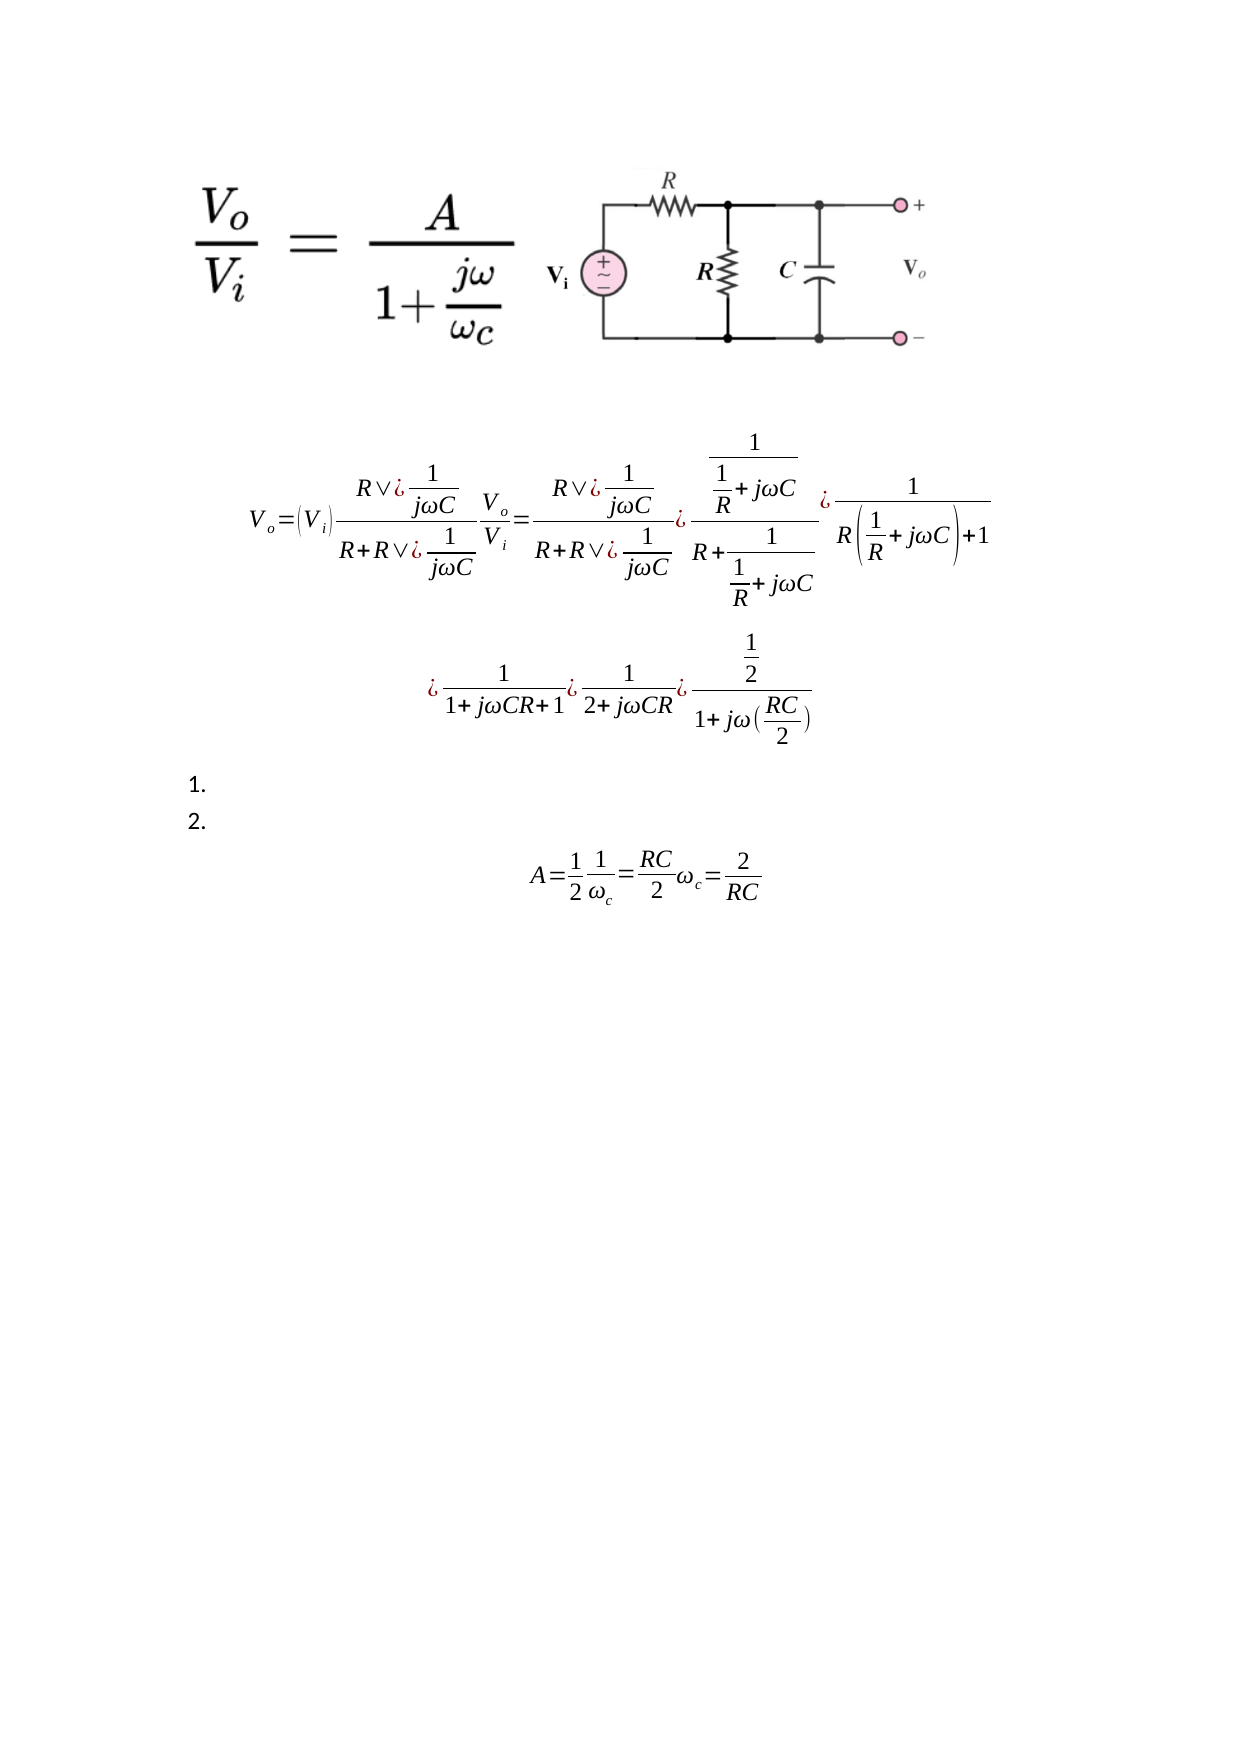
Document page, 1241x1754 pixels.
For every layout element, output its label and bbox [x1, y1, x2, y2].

picture [187, 164, 931, 353]
